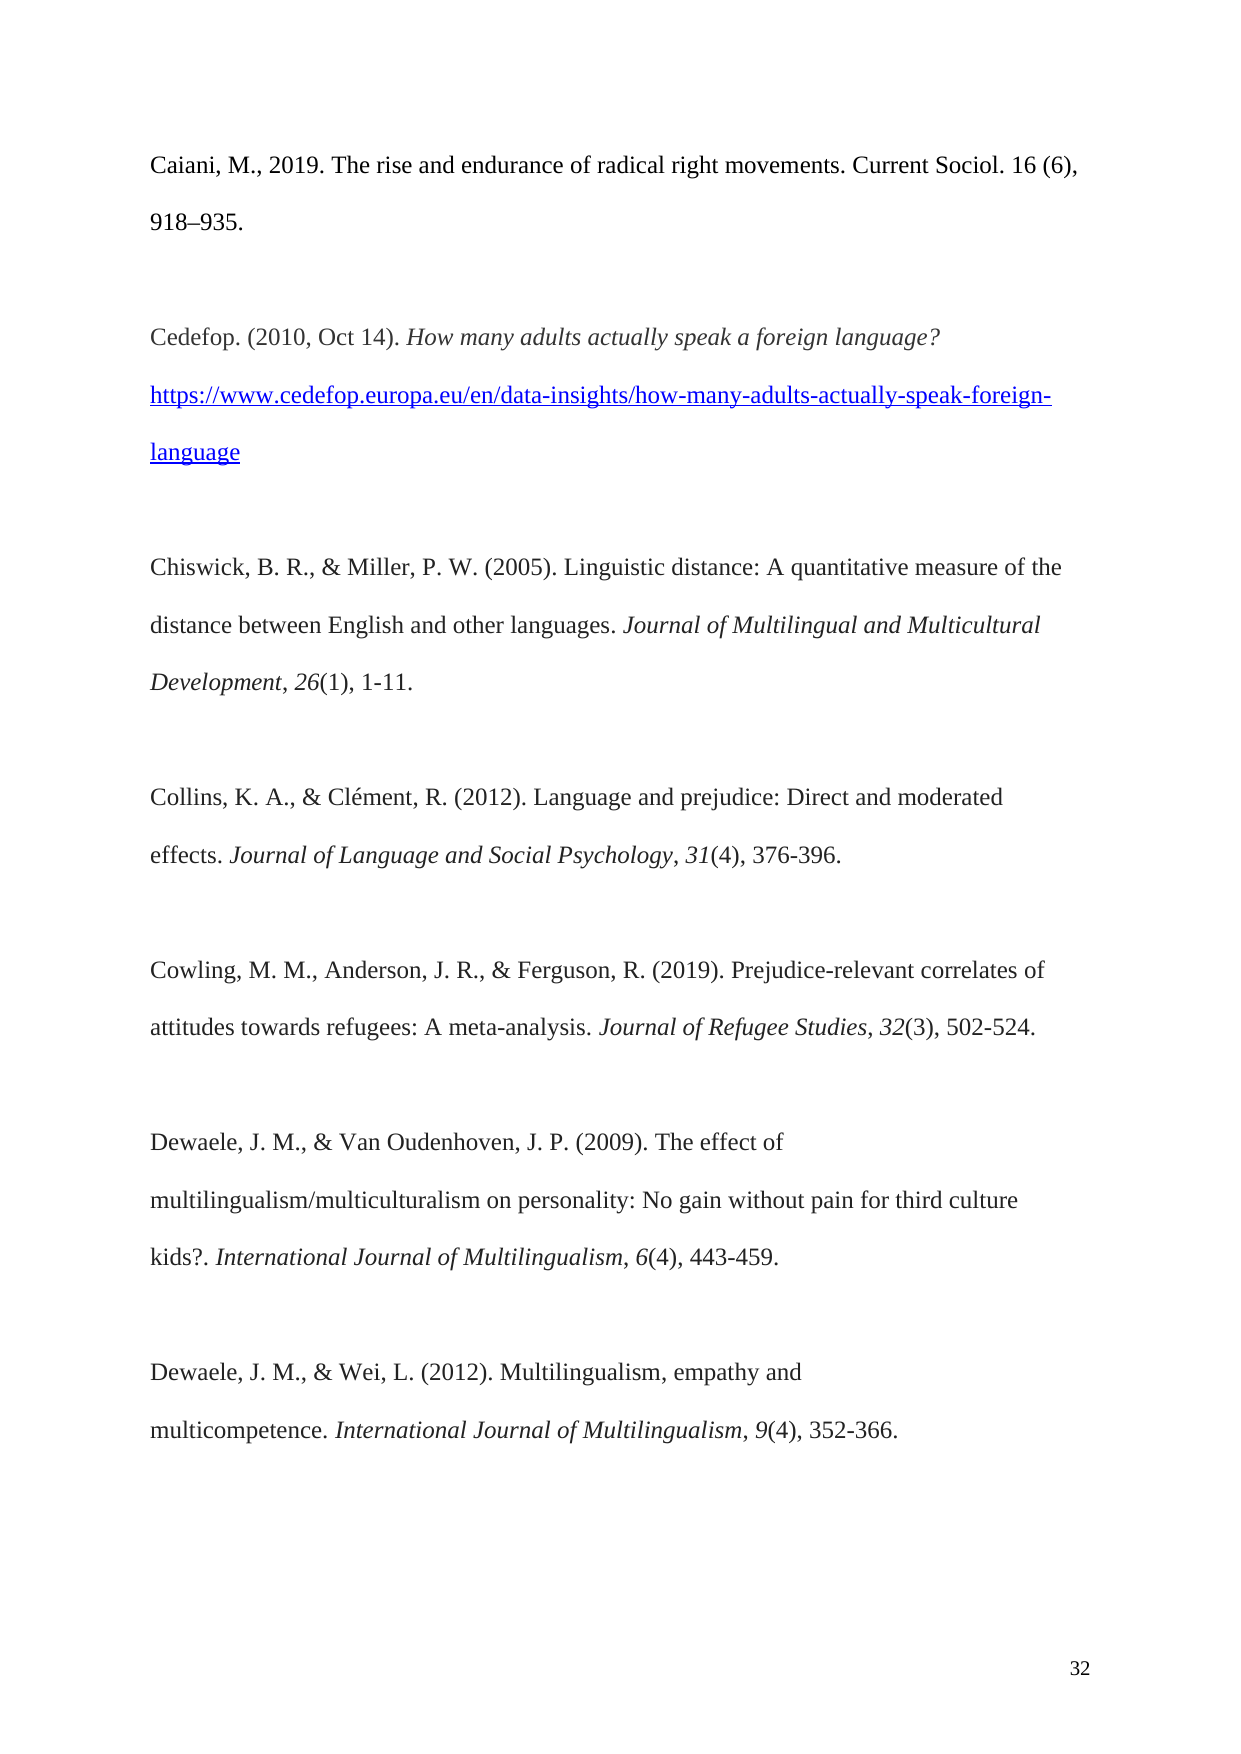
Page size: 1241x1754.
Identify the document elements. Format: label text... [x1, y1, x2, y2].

text Caiani, M., 2019. The rise and endurance of radical right movements. Current Sociol. 16 (6), 918–935. [150, 150, 1090, 236]
text Cowling, M. M., Anderson, J. R., & Ferguson, R. (2019). Prejudice-relevant correlates of attitudes towards refugees: A meta-analysis. Journal of Refugee Studies, 32(3), 502-524. [150, 955, 1090, 1041]
text Dewaele, J. M., & Wei, L. (2012). Multilingualism, empathy and multicompetence. International Journal of Multilingualism, 9(4), 352-366. [150, 1357, 1090, 1444]
text Chiswick, B. R., & Miller, P. W. (2005). Linguistic distance: A quantitative measure of the distance between English and other languages. Journal of Multilingual and Multicultural Development, 26(1), 1-11. [150, 552, 1090, 696]
text Cedefop. (2010, Oct 14). How many adults actually speak a foreign language? https://www.cedefop.europa.eu/en/data-insights/how-many-adults-actually-speak-foreign-language [150, 322, 1090, 466]
text Collins, K. A., & Clément, R. (2012). Language and prejudice: Direct and moderated effects. Journal of Language and Social Psychology, 31(4), 376-396. [150, 782, 1090, 869]
text Dewaele, J. M., & Van Oudenhoven, J. P. (2009). The effect of multilingualism/multiculturalism on personality: No gain without pain for third culture kids?. International Journal of Multilingualism, 6(4), 443-459. [150, 1127, 1090, 1271]
